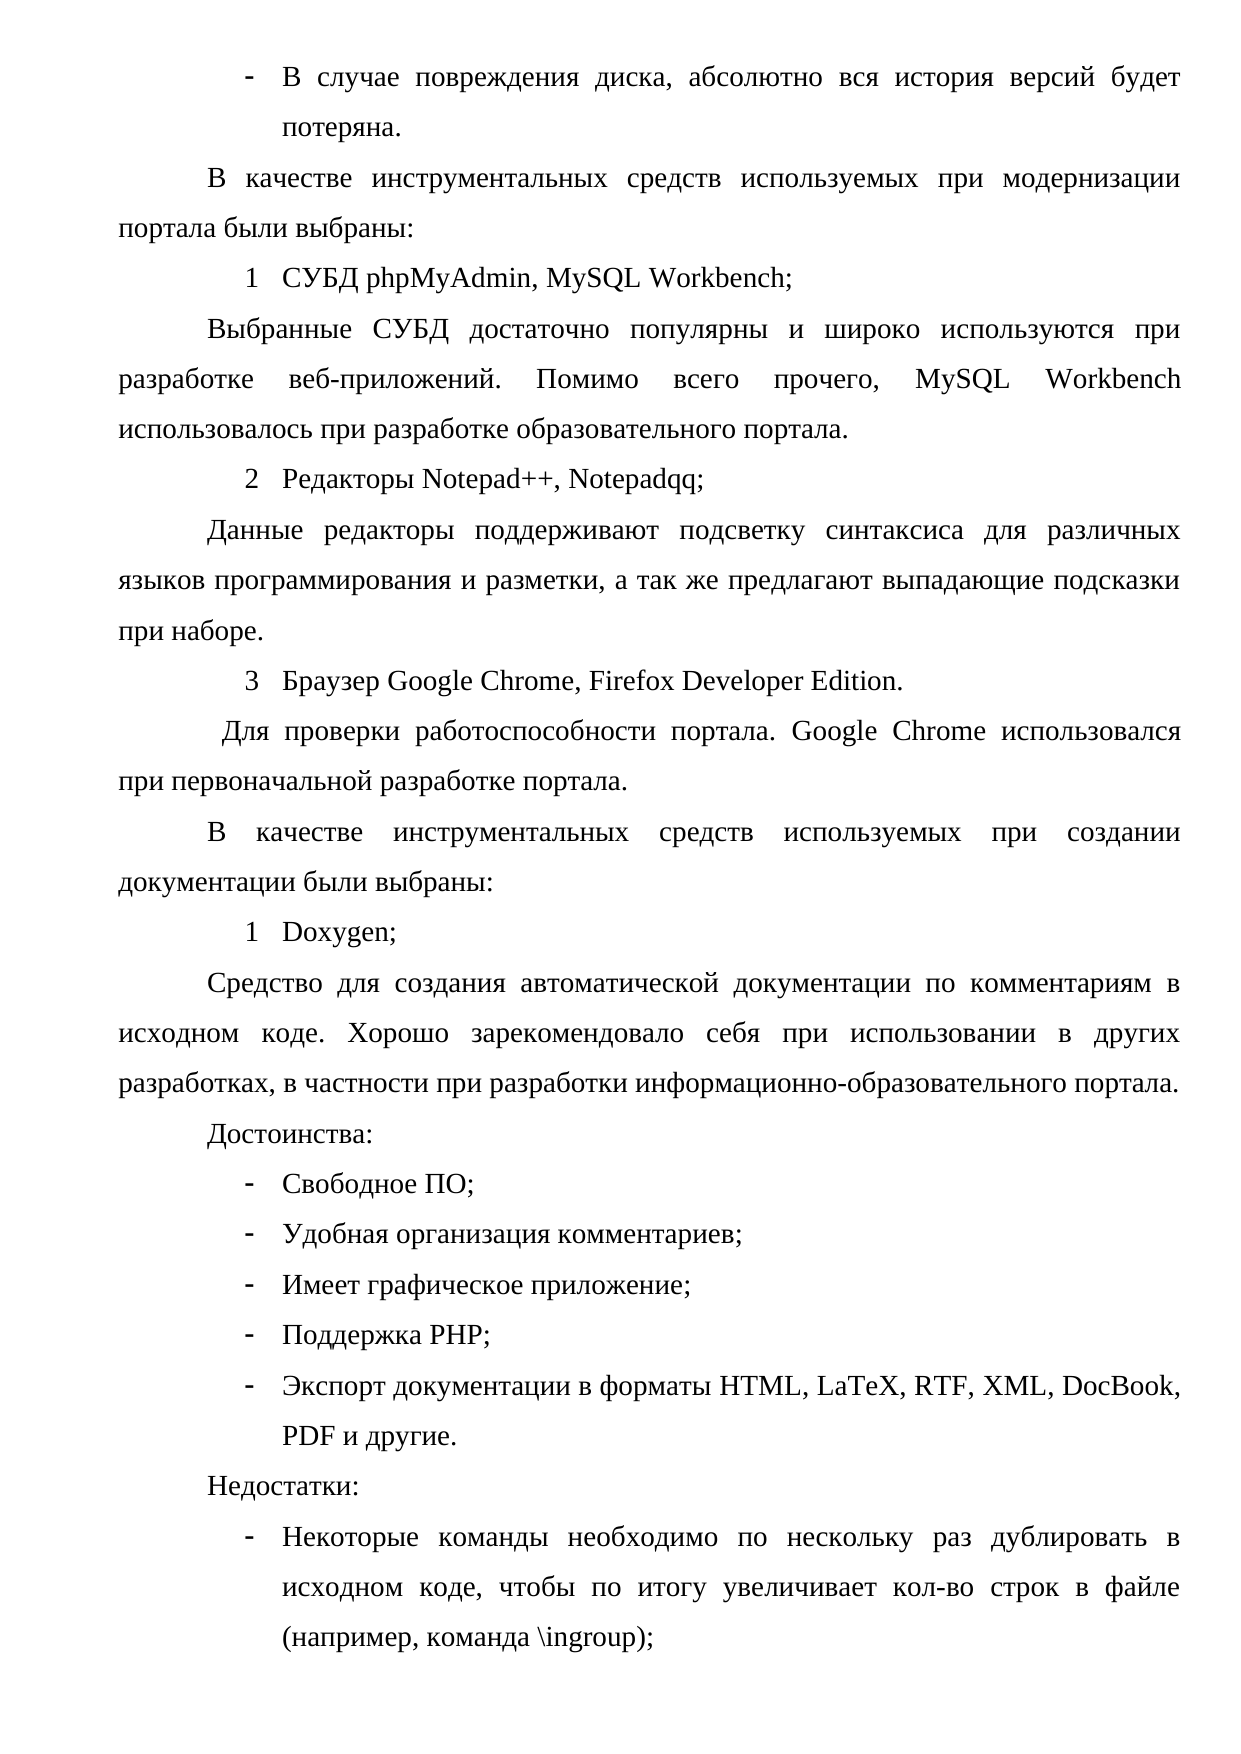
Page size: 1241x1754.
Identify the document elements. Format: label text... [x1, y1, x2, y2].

text В качестве инструментальных средств используемых при модернизации портала были выбраны: [118, 160, 1181, 244]
list Имеет графическое приложение; [244, 1267, 1181, 1301]
list Экспорт документации в форматы HTML, LaTeX, RTF, XML, DocBook, PDF и другие. [244, 1368, 1181, 1452]
text Недостатки: [118, 1468, 1181, 1502]
list Некоторые команды необходимо по нескольку раз дублировать в исходном коде, чтобы по итогу увеличивает кол-во строк в файле (например, команда \ingroup); [244, 1519, 1181, 1653]
text Для проверки работоспособности портала. Google Chrome использовался при первоначальной разработке портала. [118, 713, 1181, 797]
list Удобная организация комментариев; [244, 1216, 1181, 1250]
list Doxygen; [244, 914, 1181, 948]
text Данные редакторы поддерживают подсветку синтаксиса для различных языков программирования и разметки, а так же предлагают выпадающие подсказки при наборе. [118, 512, 1181, 646]
text В качестве инструментальных средств используемых при создании документации были выбраны: [118, 814, 1181, 898]
text Средство для создания автоматической документации по комментариям в исходном коде. Хорошо зарекомендовало себя при использовании в других разработках, в частности при разработки информационно-образовательного портала. [118, 965, 1181, 1099]
list В случае повреждения диска, абсолютно вся история версий будет потеряна. [244, 59, 1181, 143]
list Свободное ПО; [244, 1166, 1181, 1200]
text Достоинства: [118, 1116, 1181, 1149]
list Браузер Google Chrome, Firefox Developer Edition. [244, 663, 1181, 696]
text Выбранные СУБД достаточно популярны и широко используются при разработке веб-приложений. Помимо всего прочего, MySQL Workbench использовалось при разработке образовательного портала. [118, 311, 1181, 445]
list Поддержка PHP; [244, 1317, 1181, 1351]
list Редакторы Notepad++, Notepadqq; [244, 462, 1181, 495]
list СУБД phpMyAdmin, MySQL Workbench; [244, 260, 1181, 294]
